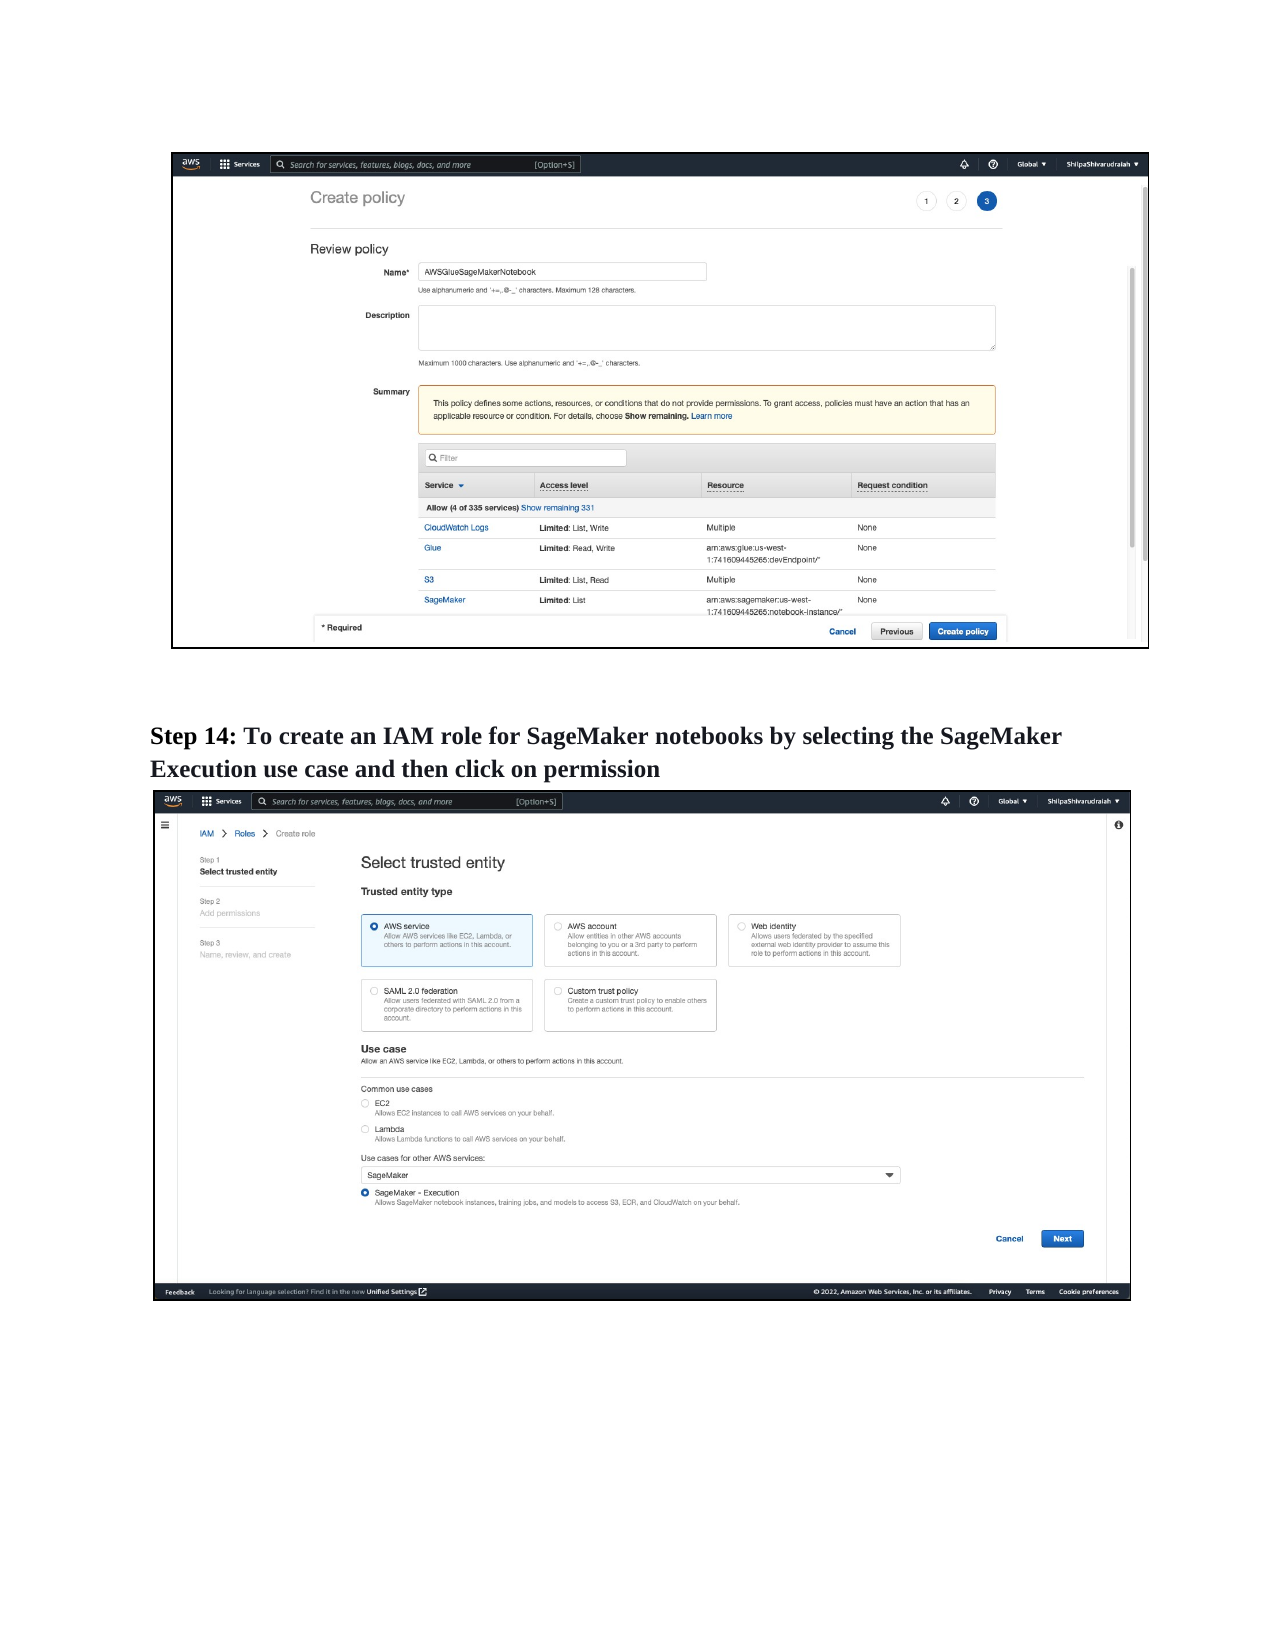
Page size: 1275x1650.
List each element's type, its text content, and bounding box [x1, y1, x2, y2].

picture [155, 792, 1130, 1299]
text Step 14: To create an IAM role for SageMaker notebooks by selecting the SageMaker Execution use case and then click on permission [150, 721, 1146, 782]
picture [173, 154, 1148, 647]
